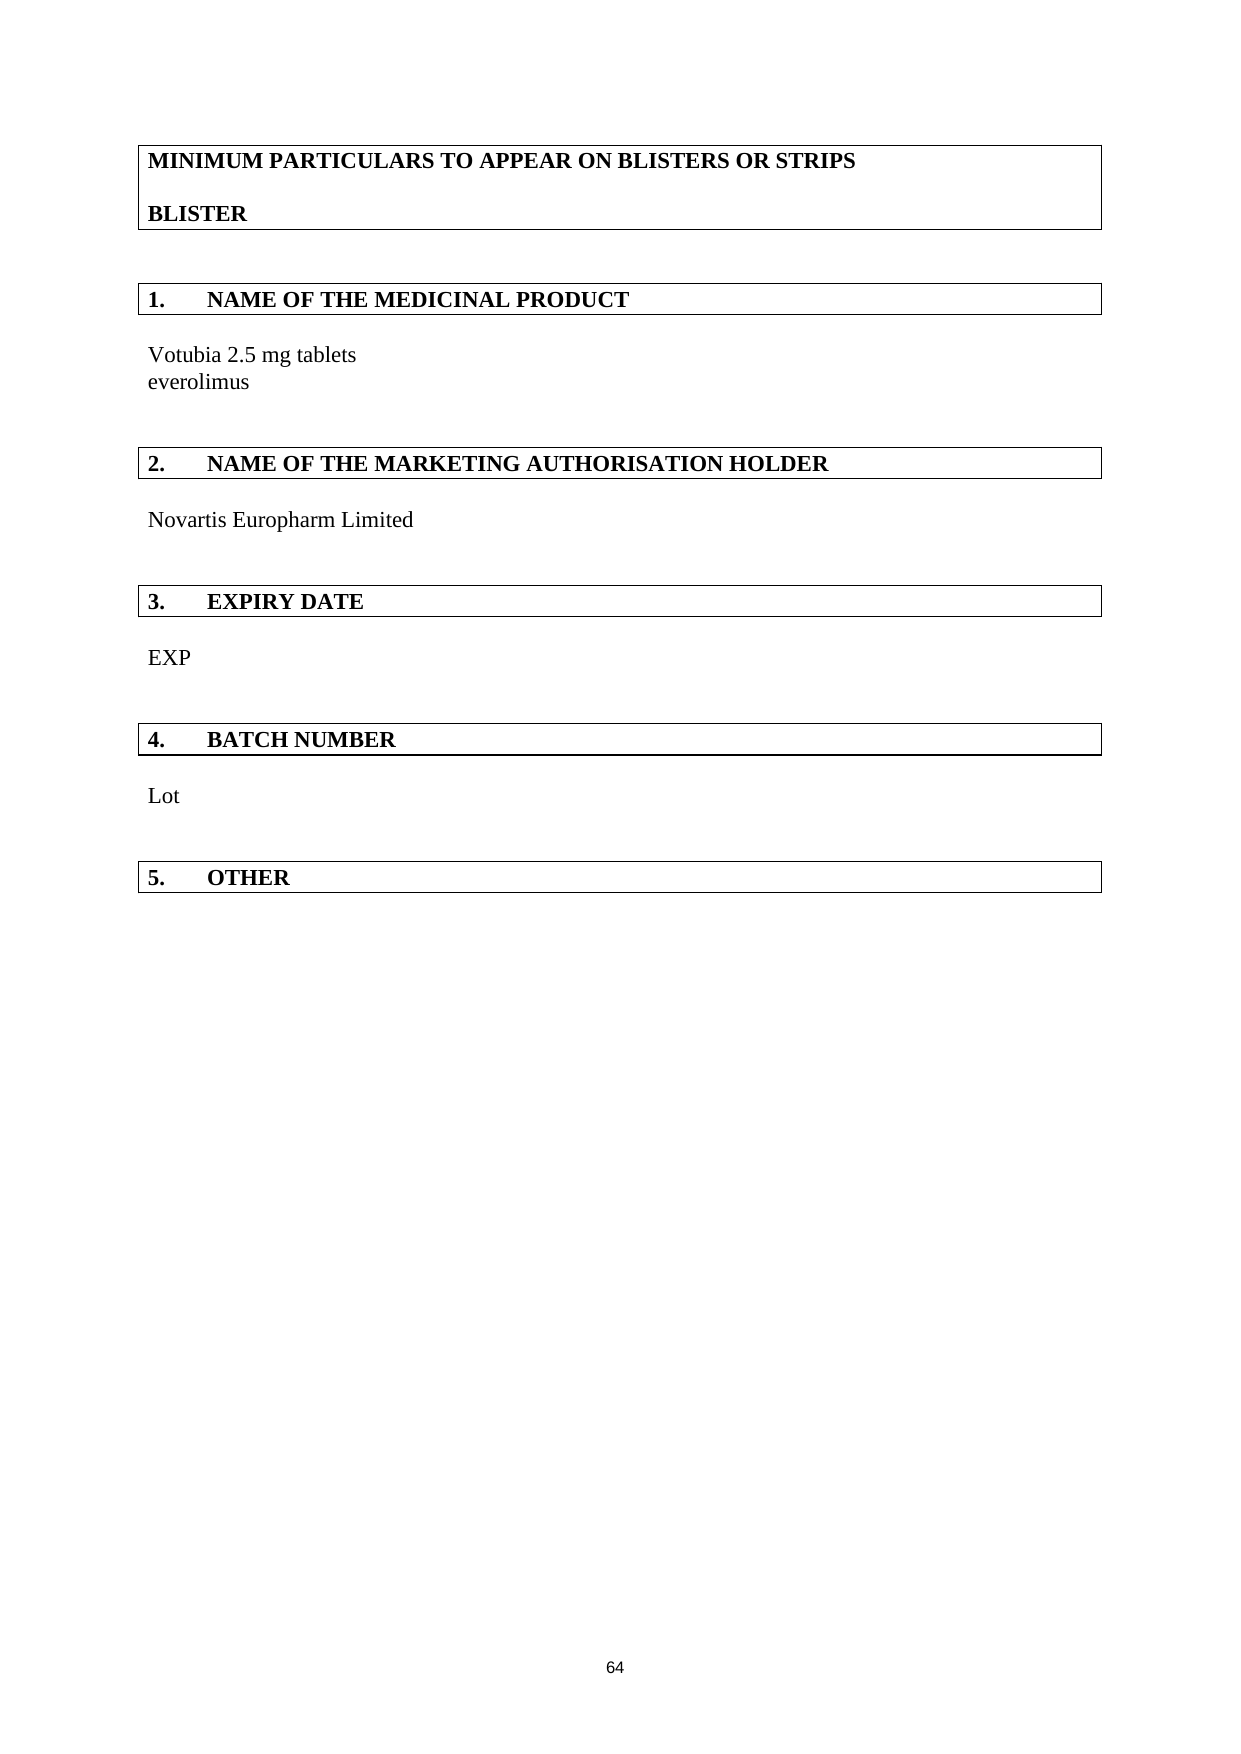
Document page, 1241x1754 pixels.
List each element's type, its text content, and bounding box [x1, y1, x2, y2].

text 1. NAME OF THE MEDICINAL PRODUCT [139, 284, 1101, 314]
text Novartis Europharm Limited [148, 506, 1092, 532]
text 2. NAME OF THE MARKETING AUTHORISATION HOLDER [139, 448, 1101, 478]
text 5. OTHER [139, 862, 1101, 892]
text 4. BATCH NUMBER [139, 724, 1101, 754]
text BLISTER [139, 197, 1101, 229]
text Lot [148, 782, 1081, 808]
text EXP [148, 644, 1092, 670]
text 3. EXPIRY DATE [139, 586, 1101, 616]
text everolimus [148, 368, 1092, 394]
text MINIMUM PARTICULARS TO APPEAR ON BLISTERS OR STRIPS [139, 146, 1101, 174]
text Votubia 2.5 mg tablets [148, 341, 1092, 368]
